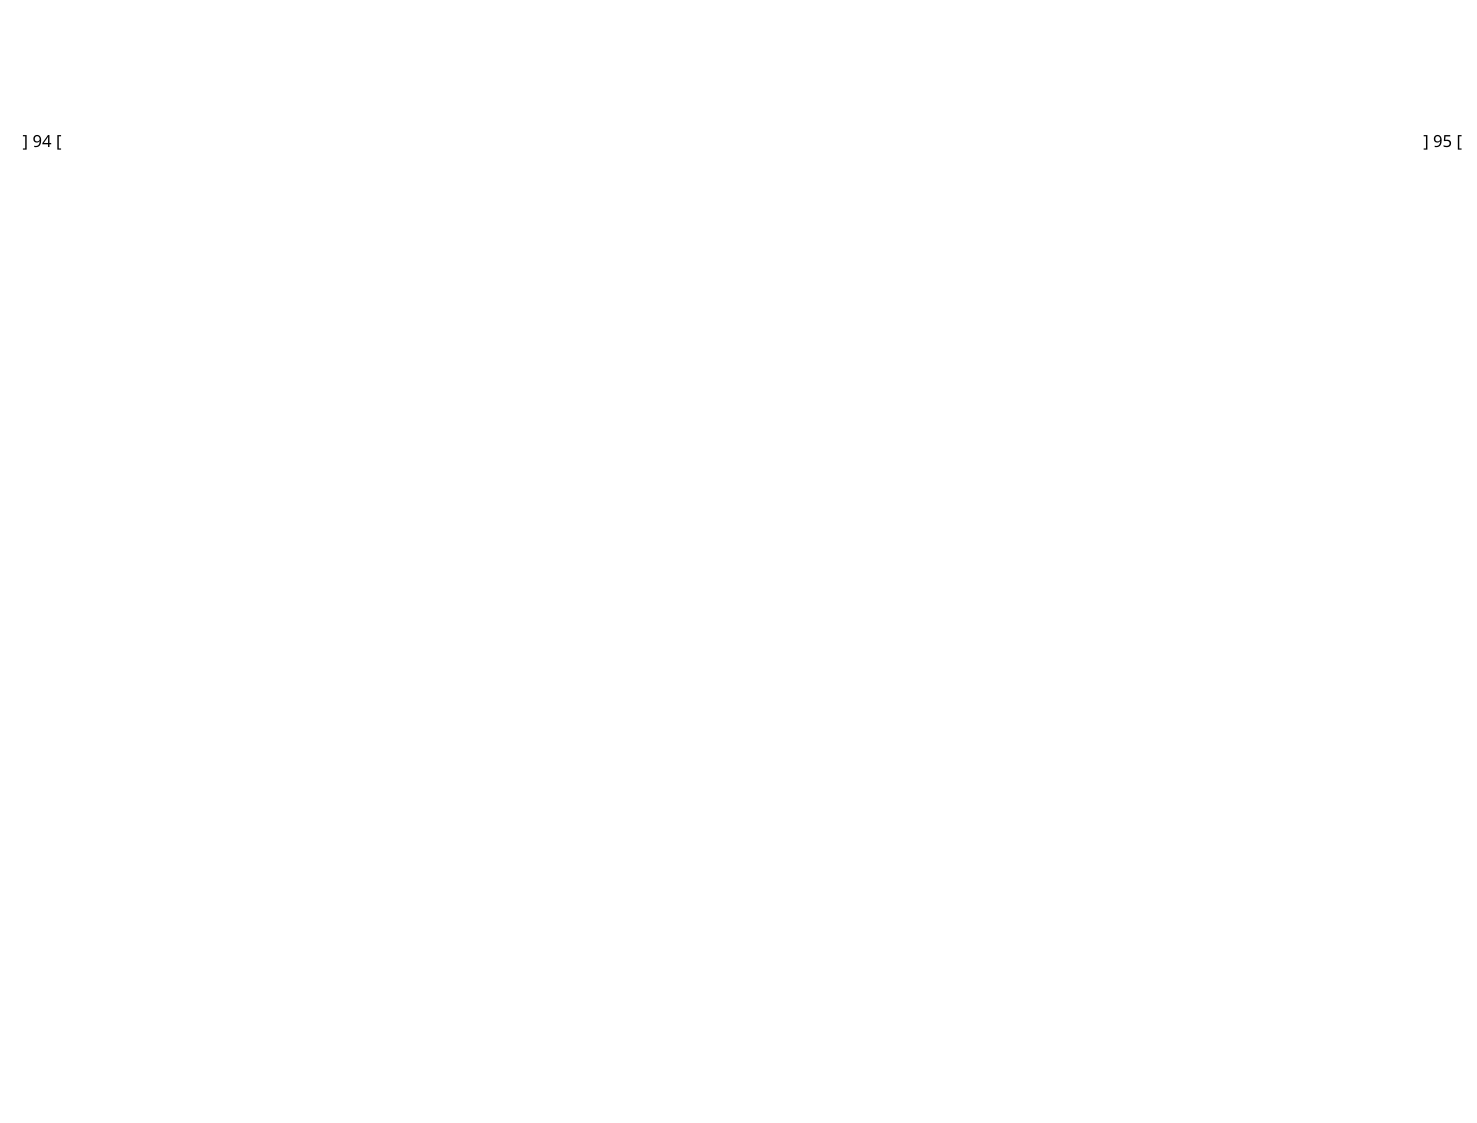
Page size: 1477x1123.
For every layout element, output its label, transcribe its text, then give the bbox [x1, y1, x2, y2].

text ] 94 [ ] 95 [ [22, 129, 1470, 152]
